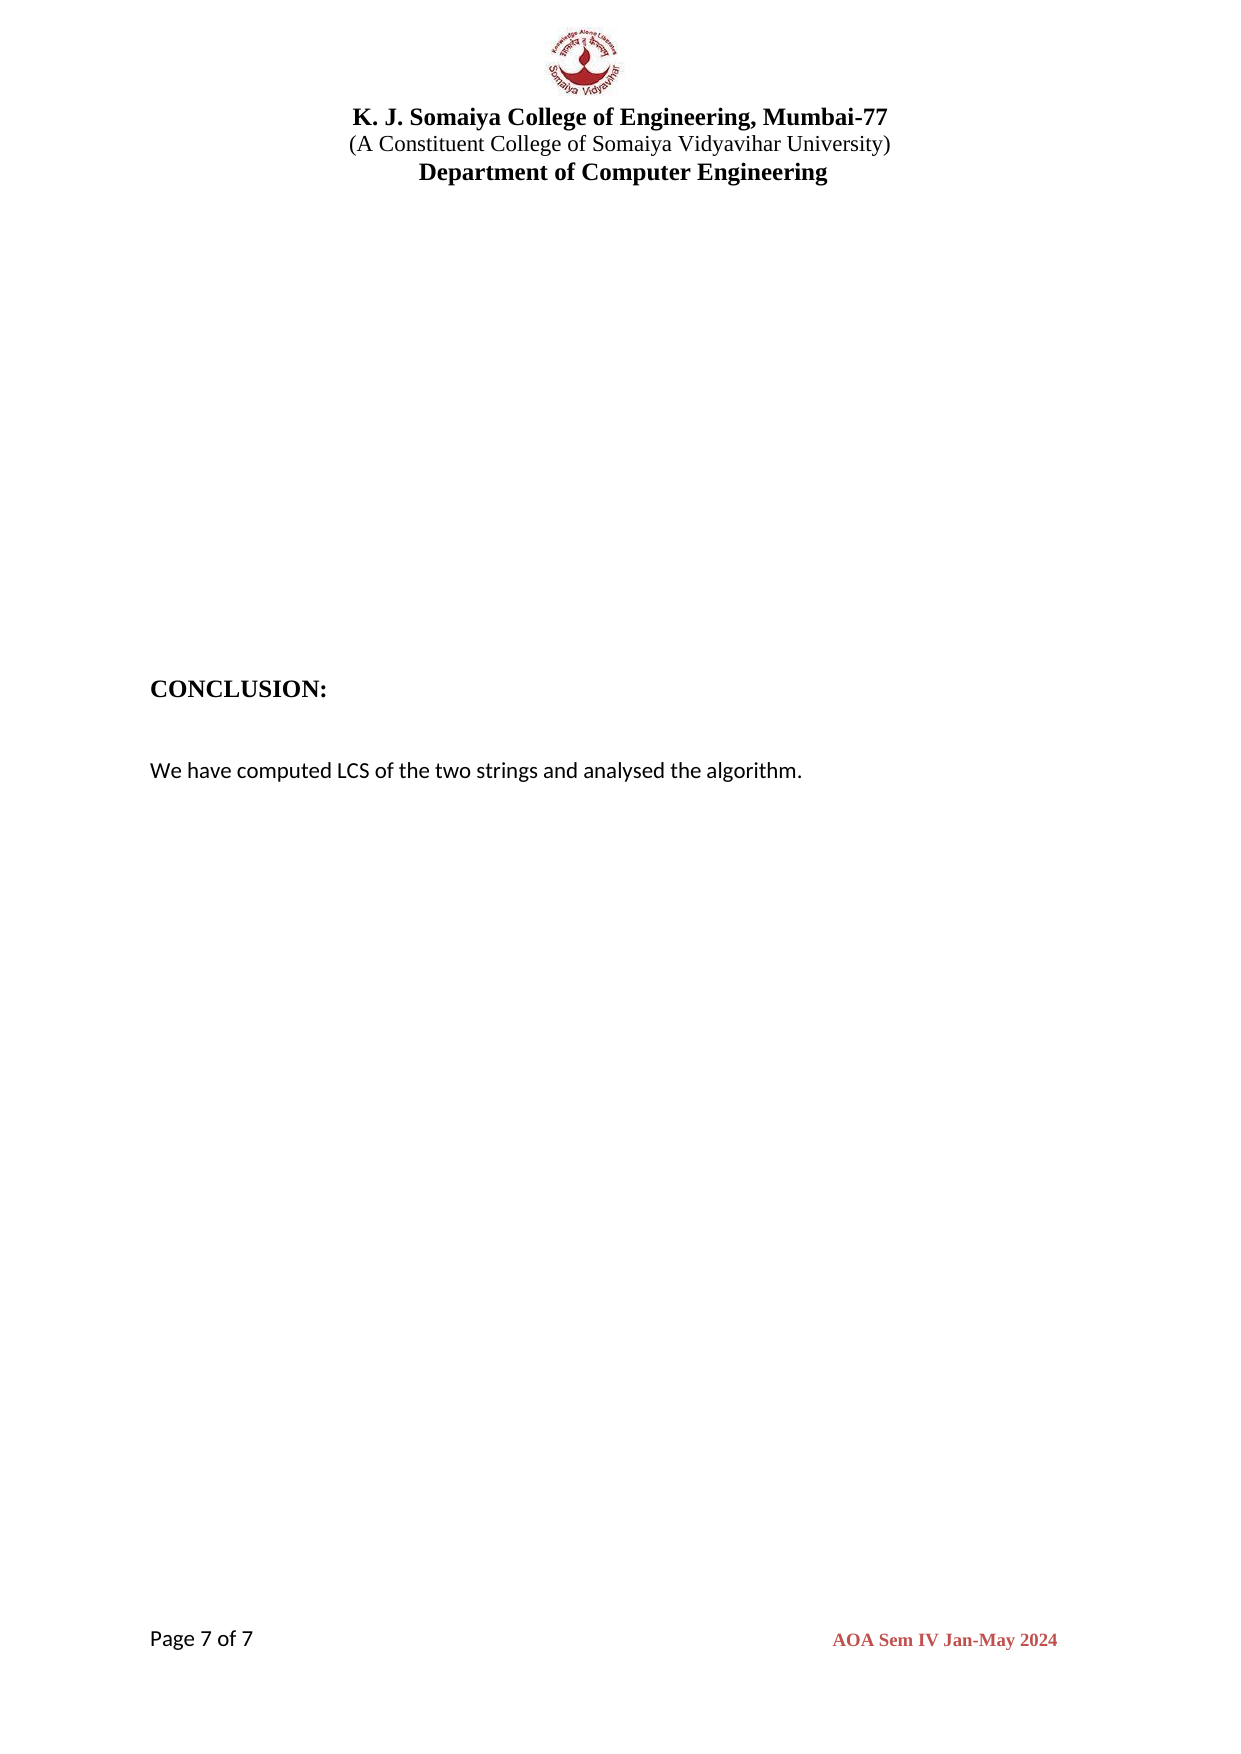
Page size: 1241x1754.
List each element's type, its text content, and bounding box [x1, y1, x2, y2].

text CONCLUSION: [150, 674, 1090, 703]
picture [543, 27, 626, 97]
text We have computed LCS of the two strings and analysed the algorithm. [150, 756, 1090, 784]
